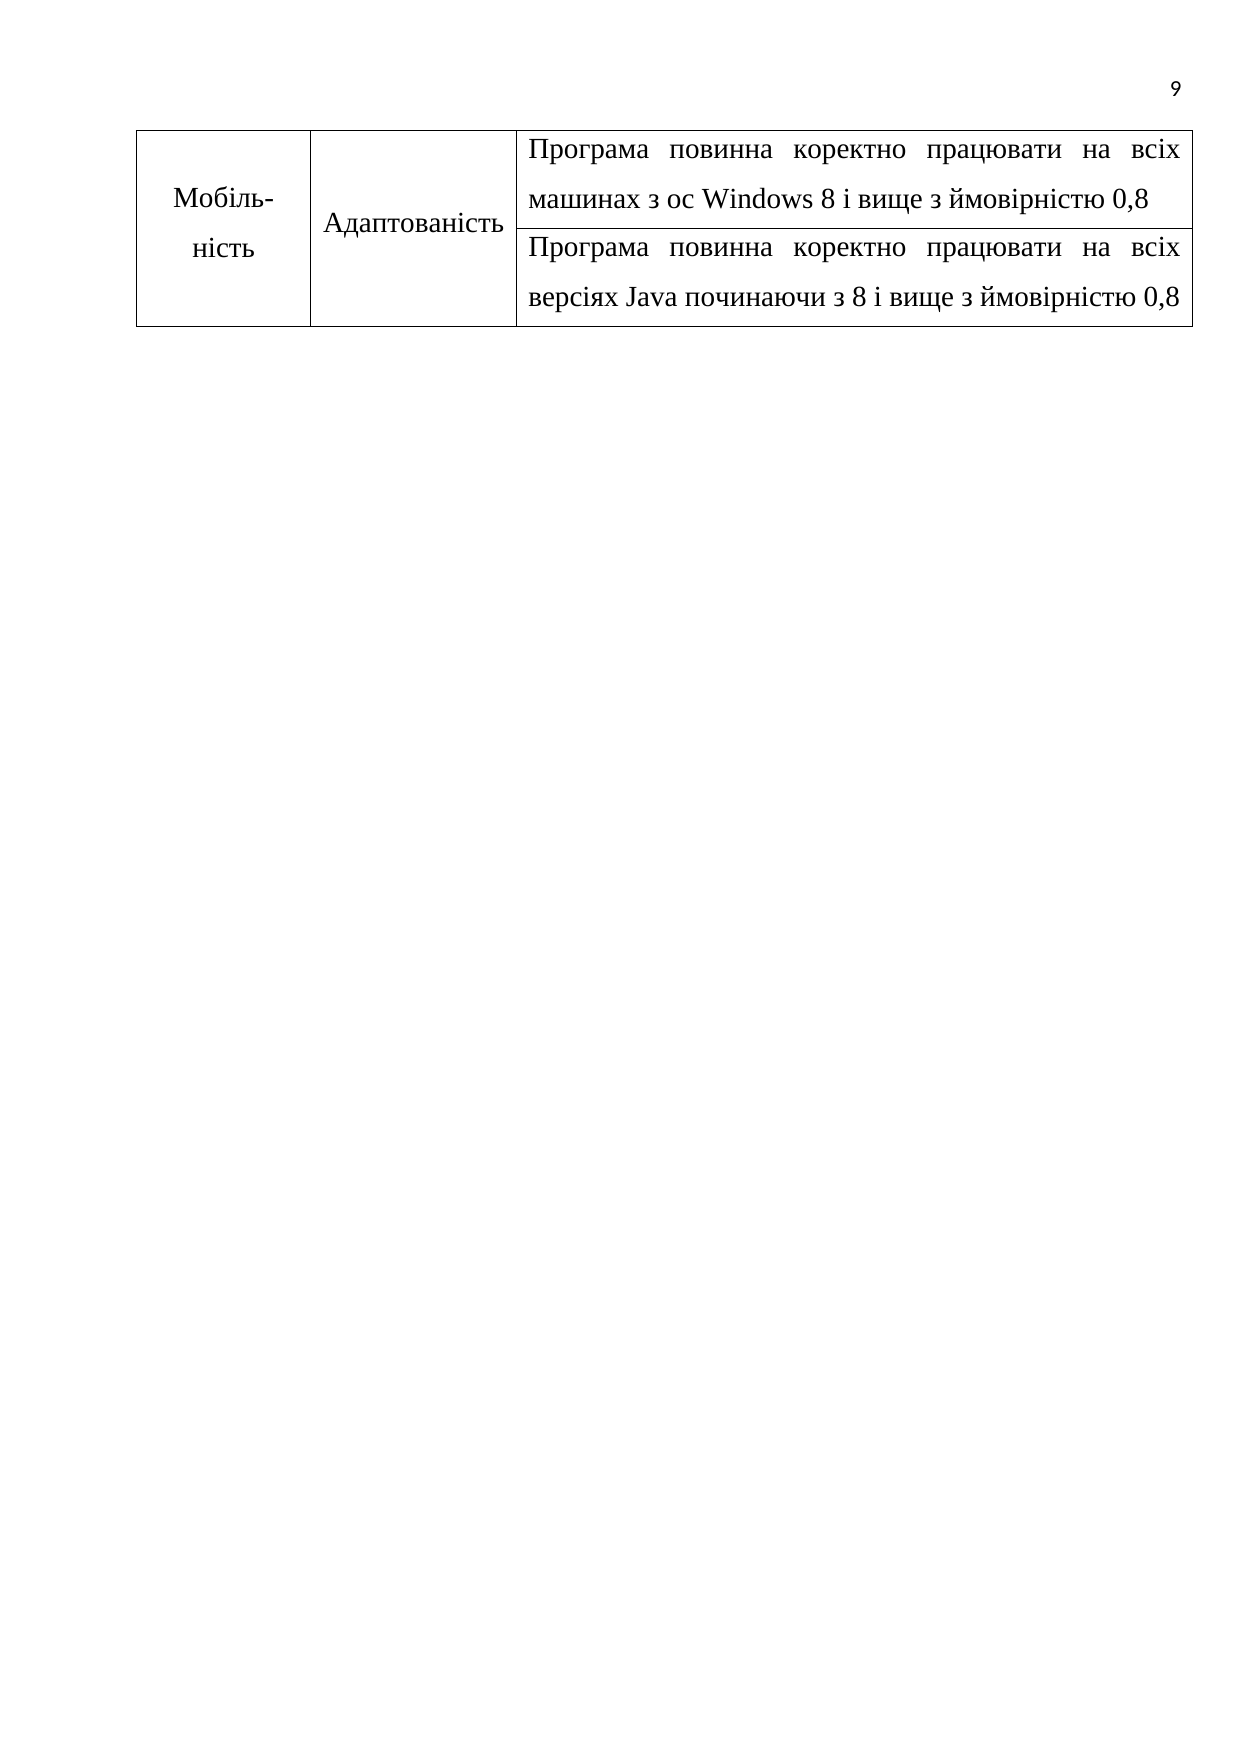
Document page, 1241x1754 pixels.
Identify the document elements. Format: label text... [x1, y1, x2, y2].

table_header Мобіль-ність [137, 131, 310, 326]
table_header Адаптованість [311, 131, 516, 326]
table_cell Програма повинна коректно працювати на всіх версіях Java починаючи з 8 і вище з ймовірністю 0,8 [517, 229, 1192, 326]
table_header Програма повинна коректно працювати на всіх машинах з ос Windows 8 і вище з ймовірністю 0,8 [517, 131, 1192, 228]
